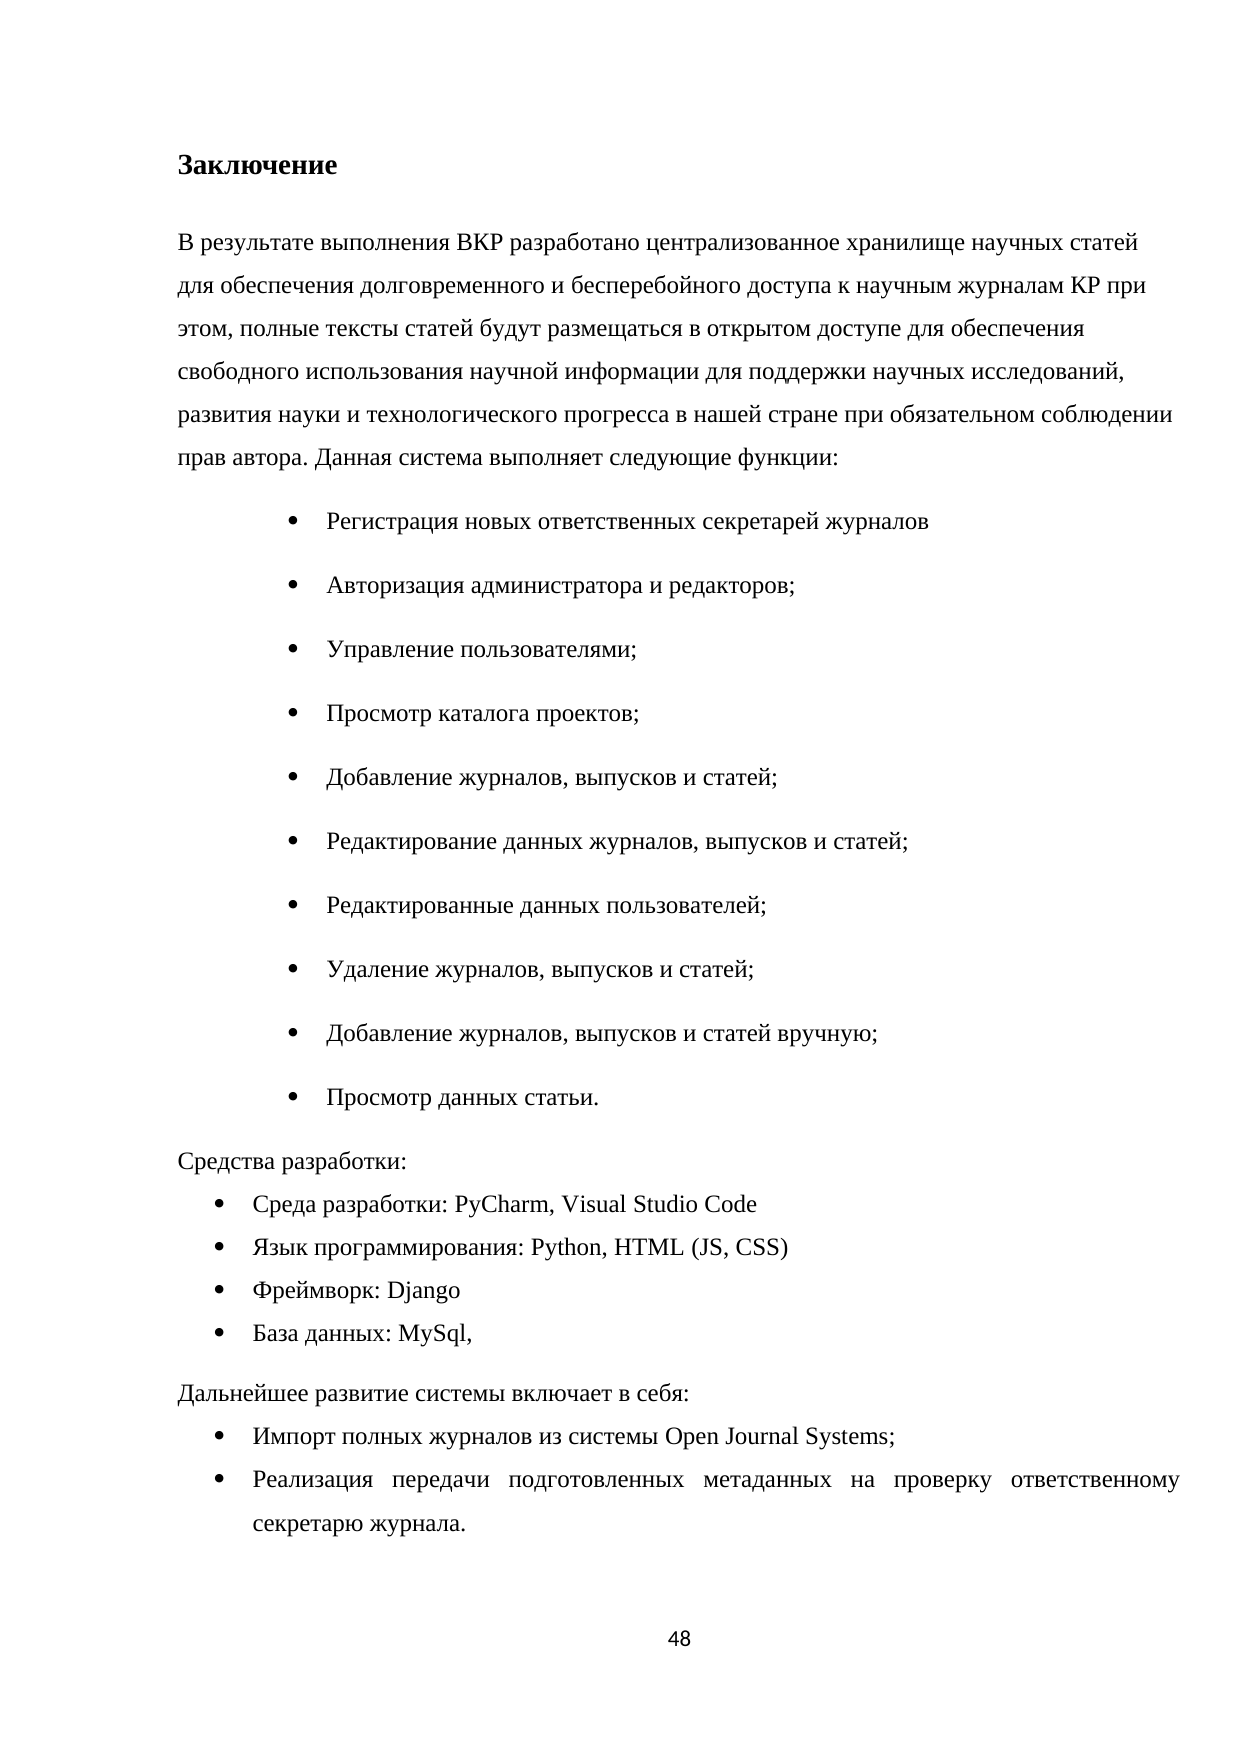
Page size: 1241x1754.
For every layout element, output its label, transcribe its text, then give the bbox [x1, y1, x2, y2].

list Добавление журналов, выпусков и статей; [288, 762, 1181, 791]
list Удаление журналов, выпусков и статей; [288, 954, 1181, 983]
list Редактированные данных пользователей; [288, 890, 1181, 919]
list Язык программирования: Python, HTML (JS, CSS) [215, 1232, 1181, 1261]
list Добавление журналов, выпусков и статей вручную; [288, 1018, 1181, 1047]
list Реализация передачи подготовленных метаданных на проверку ответственному секретарю журнала. [215, 1464, 1181, 1536]
list Просмотр данных статьи. [288, 1082, 1181, 1111]
list Регистрация новых ответственных секретарей журналов [288, 506, 1181, 535]
text В результате выполнения ВКР разработано централизованное хранилище научных статей для обеспечения долговременного и бесперебойного доступа к научным журналам КР при этом, полные тексты статей будут размещаться в открытом доступе для обеспечения свободного использования научной информации для поддержки научных исследований, развития науки и технологического прогресса в нашей стране при обязательном соблюдении прав автора. Данная система выполняет следующие функции: [177, 227, 1181, 471]
list База данных: MySql, [215, 1318, 1181, 1347]
list Среда разработки: PyCharm, Visual Studio Code [215, 1189, 1181, 1218]
list Фреймворк: Django [215, 1275, 1181, 1304]
subtitle Заключение [177, 147, 1181, 181]
text Дальнейшее развитие системы включает в себя: [177, 1378, 1181, 1407]
list Редактирование данных журналов, выпусков и статей; [288, 826, 1181, 855]
list Импорт полных журналов из системы Open Journal Systems; [215, 1421, 1181, 1450]
list Просмотр каталога проектов; [288, 698, 1181, 727]
text Средства разработки: [177, 1146, 1181, 1175]
list Авторизация администратора и редакторов; [288, 570, 1181, 599]
list Управление пользователями; [288, 634, 1181, 663]
